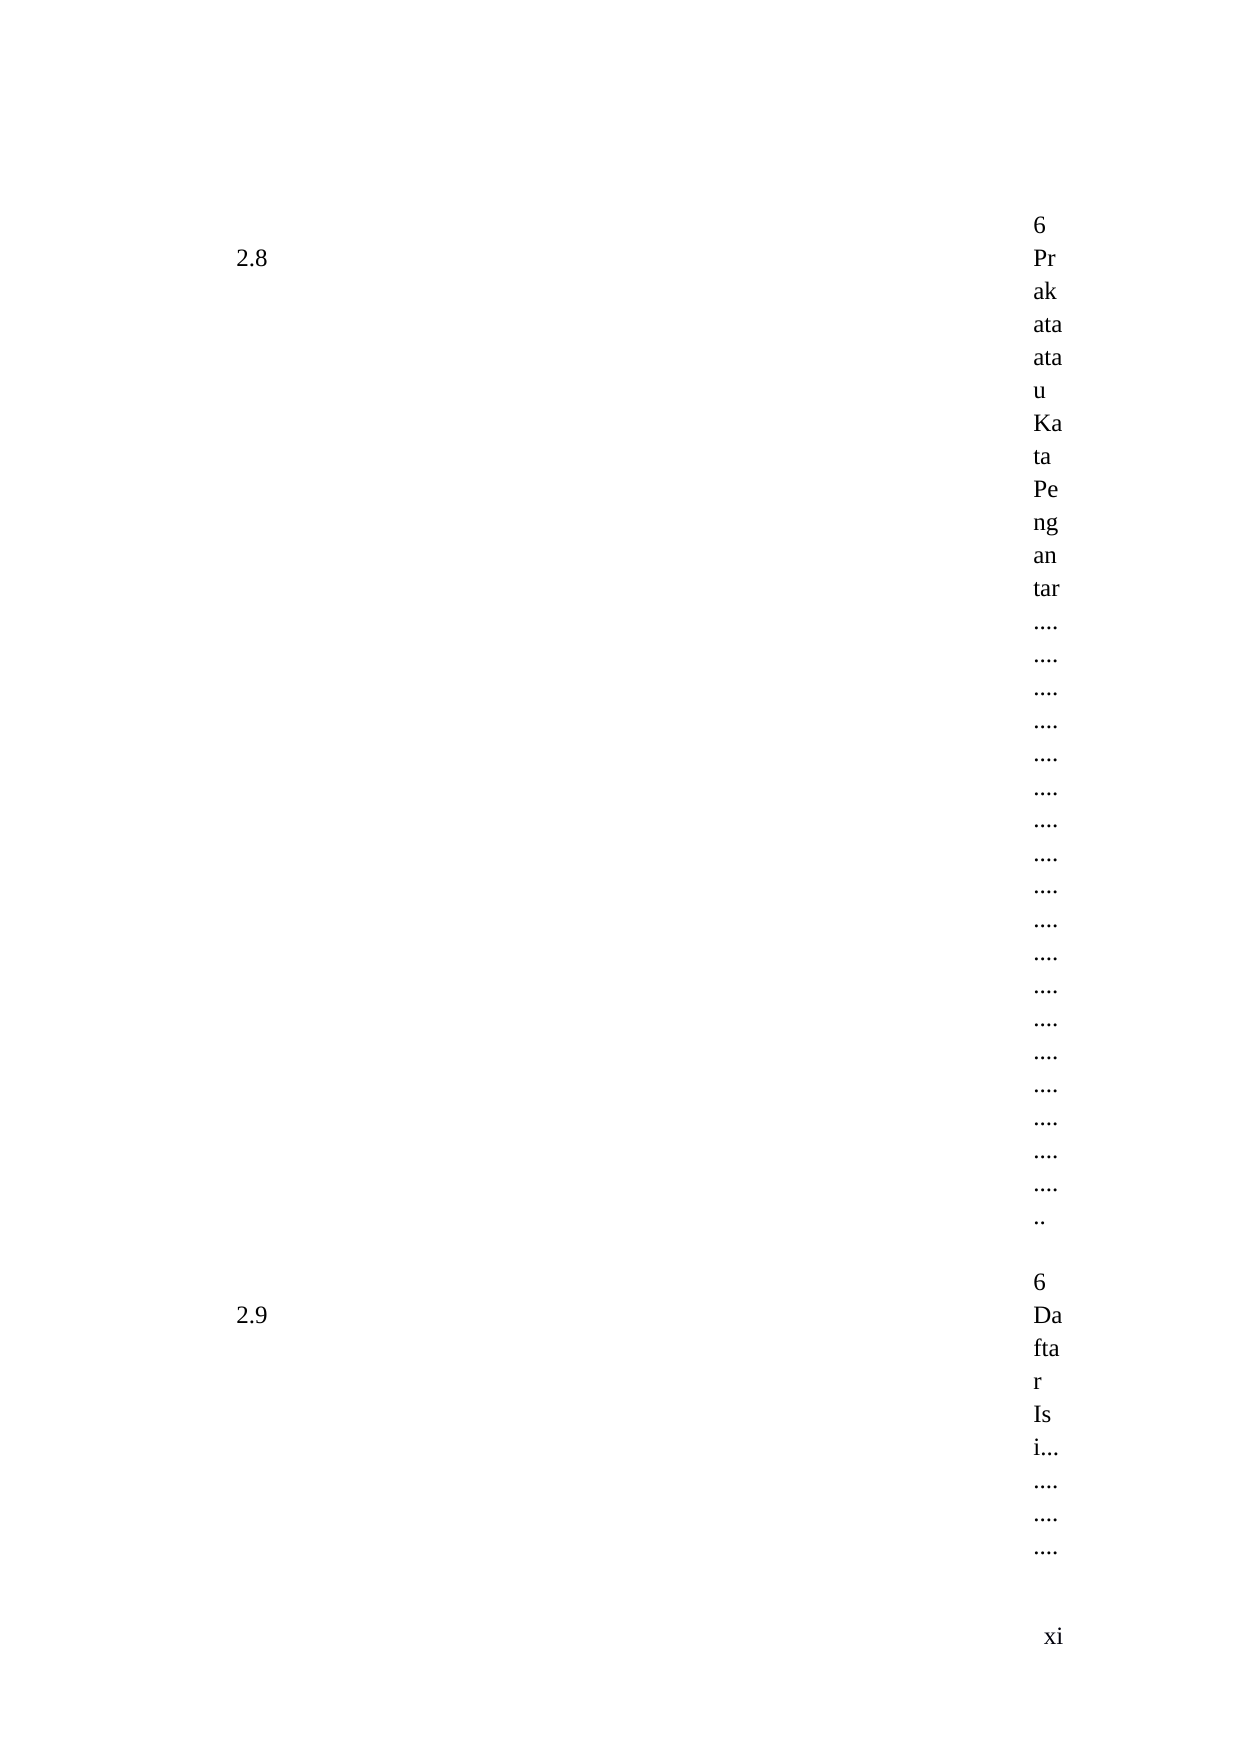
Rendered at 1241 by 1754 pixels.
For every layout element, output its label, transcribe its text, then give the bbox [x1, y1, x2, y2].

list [236, 177, 1063, 239]
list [236, 1300, 1063, 1560]
list Prakata atau Kata Pengantar.......................................................................... 6 [236, 243, 1063, 1296]
